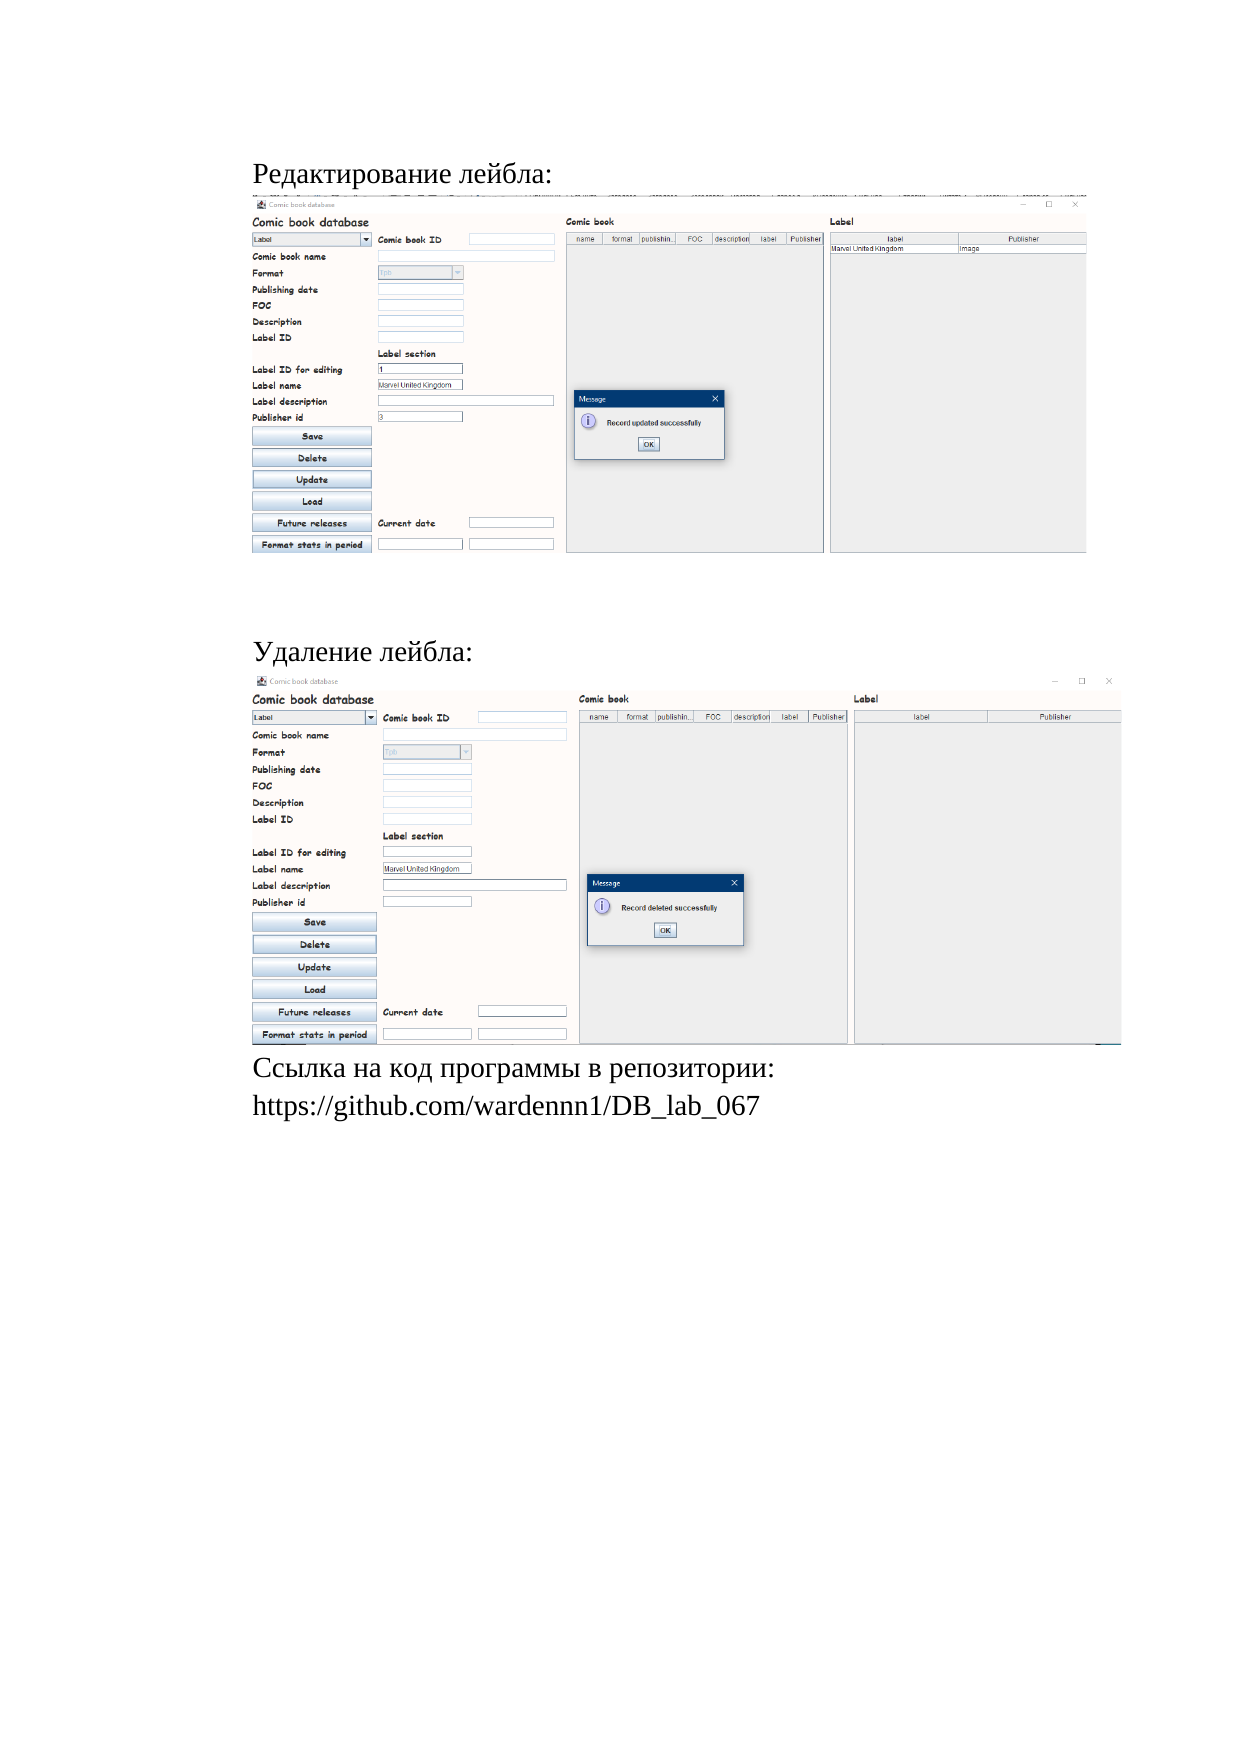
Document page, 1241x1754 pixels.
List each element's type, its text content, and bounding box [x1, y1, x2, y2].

list Ссылка на код программы в репозитории: https://github.com/wardennn1/DB_lab_067 [252, 1050, 1152, 1122]
picture [252, 673, 1122, 1045]
list Удаление лейбла: [252, 634, 1152, 668]
picture [252, 195, 1087, 553]
list Редактирование лейбла: [252, 157, 1152, 190]
